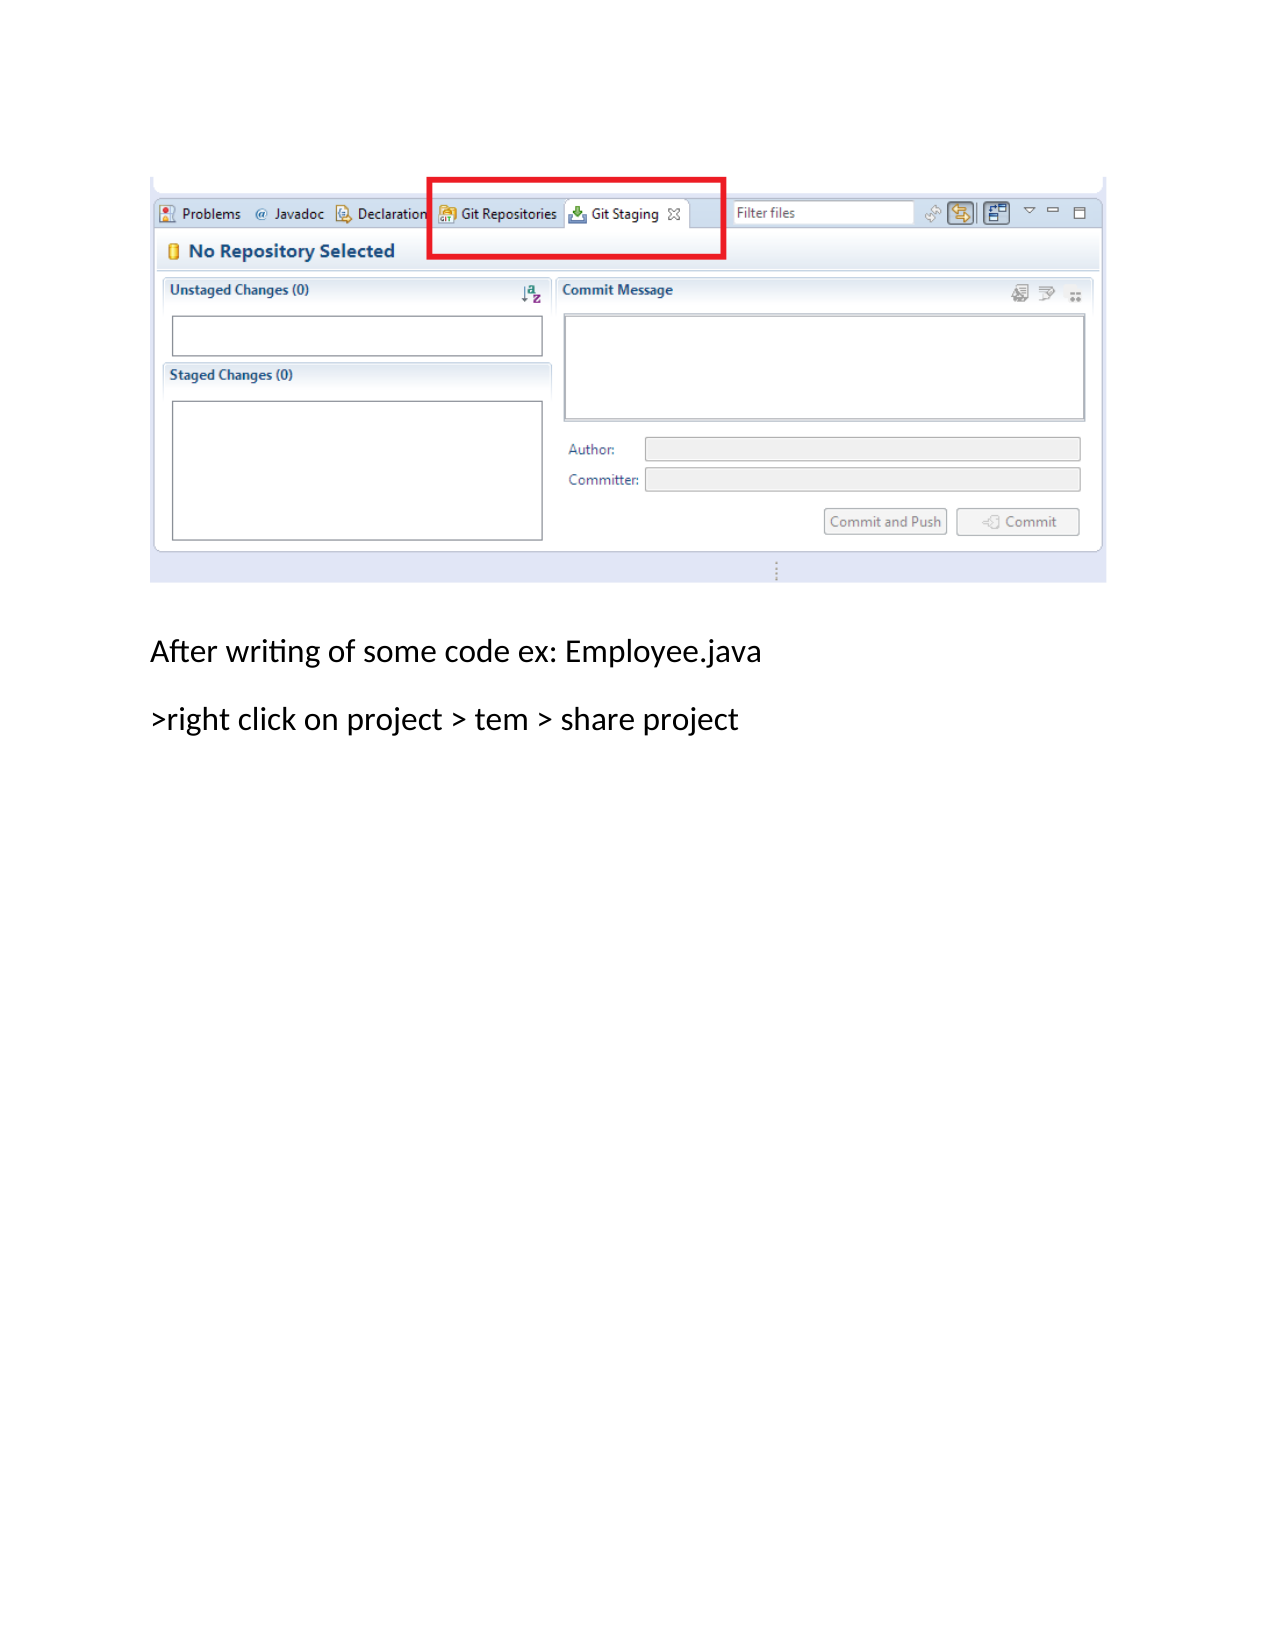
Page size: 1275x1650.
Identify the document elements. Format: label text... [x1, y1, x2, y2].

text After writing of some code ex: Employee.java [150, 630, 1125, 671]
text >right click on project > tem > share project [150, 698, 1125, 738]
picture [150, 150, 1125, 606]
